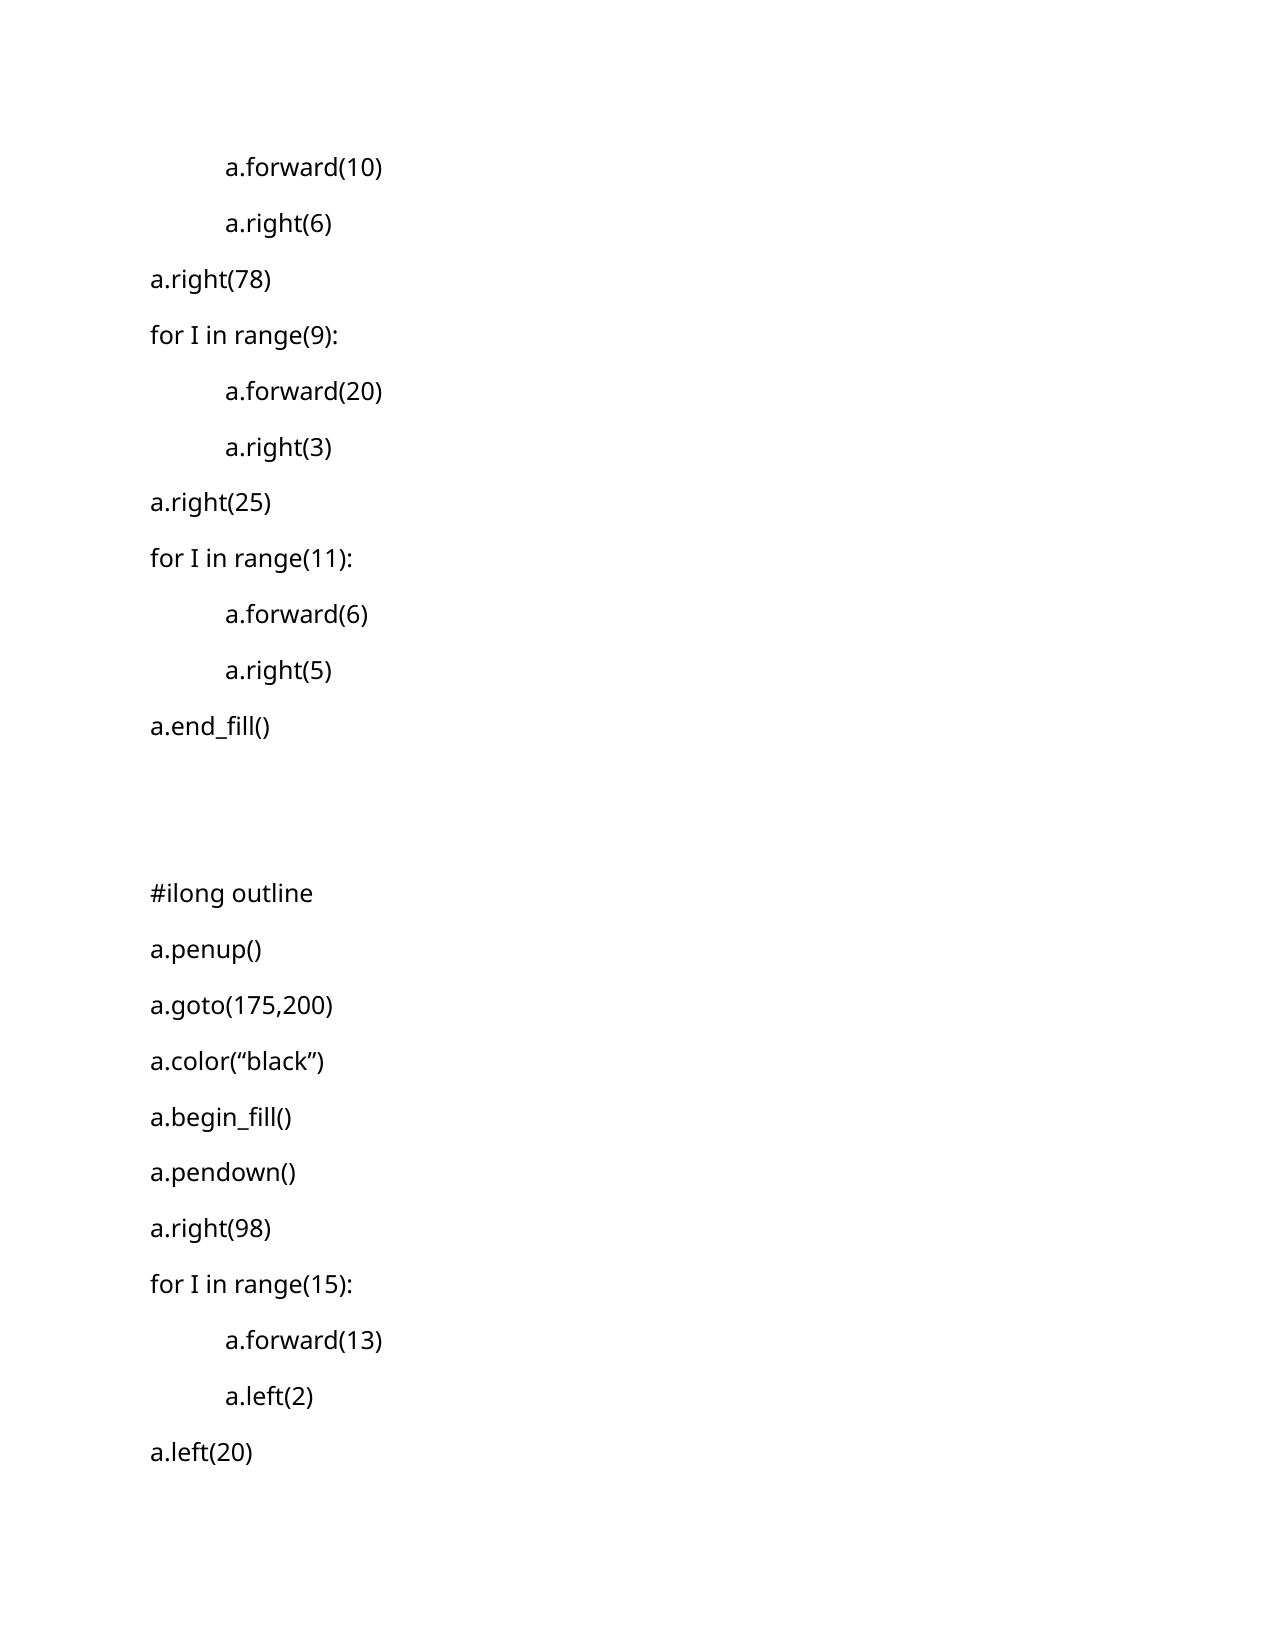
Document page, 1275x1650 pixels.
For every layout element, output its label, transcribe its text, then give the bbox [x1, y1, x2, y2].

text a.begin_fill() [150, 1099, 1125, 1133]
text a.penup() [150, 932, 1125, 966]
text a.right(5) [150, 652, 1125, 687]
text a.left(20) [150, 1434, 1125, 1468]
text a.end_fill() [150, 708, 1125, 742]
text a.left(2) [150, 1378, 1125, 1412]
text a.right(78) [150, 262, 1125, 296]
text a.right(98) [150, 1211, 1125, 1245]
text a.right(6) [150, 206, 1125, 240]
text a.forward(20) [150, 373, 1125, 407]
text #ilong outline [150, 876, 1125, 910]
text for I in range(11): [150, 541, 1125, 575]
text a.goto(175,200) [150, 987, 1125, 1022]
text for I in range(9): [150, 317, 1125, 352]
text a.forward(13) [150, 1322, 1125, 1357]
text a.pendown() [150, 1155, 1125, 1189]
text a.right(25) [150, 485, 1125, 519]
text a.forward(6) [150, 597, 1125, 631]
text for I in range(15): [150, 1267, 1125, 1301]
text a.forward(10) [150, 150, 1125, 184]
text a.color(“black”) [150, 1043, 1125, 1077]
text a.right(3) [150, 429, 1125, 463]
